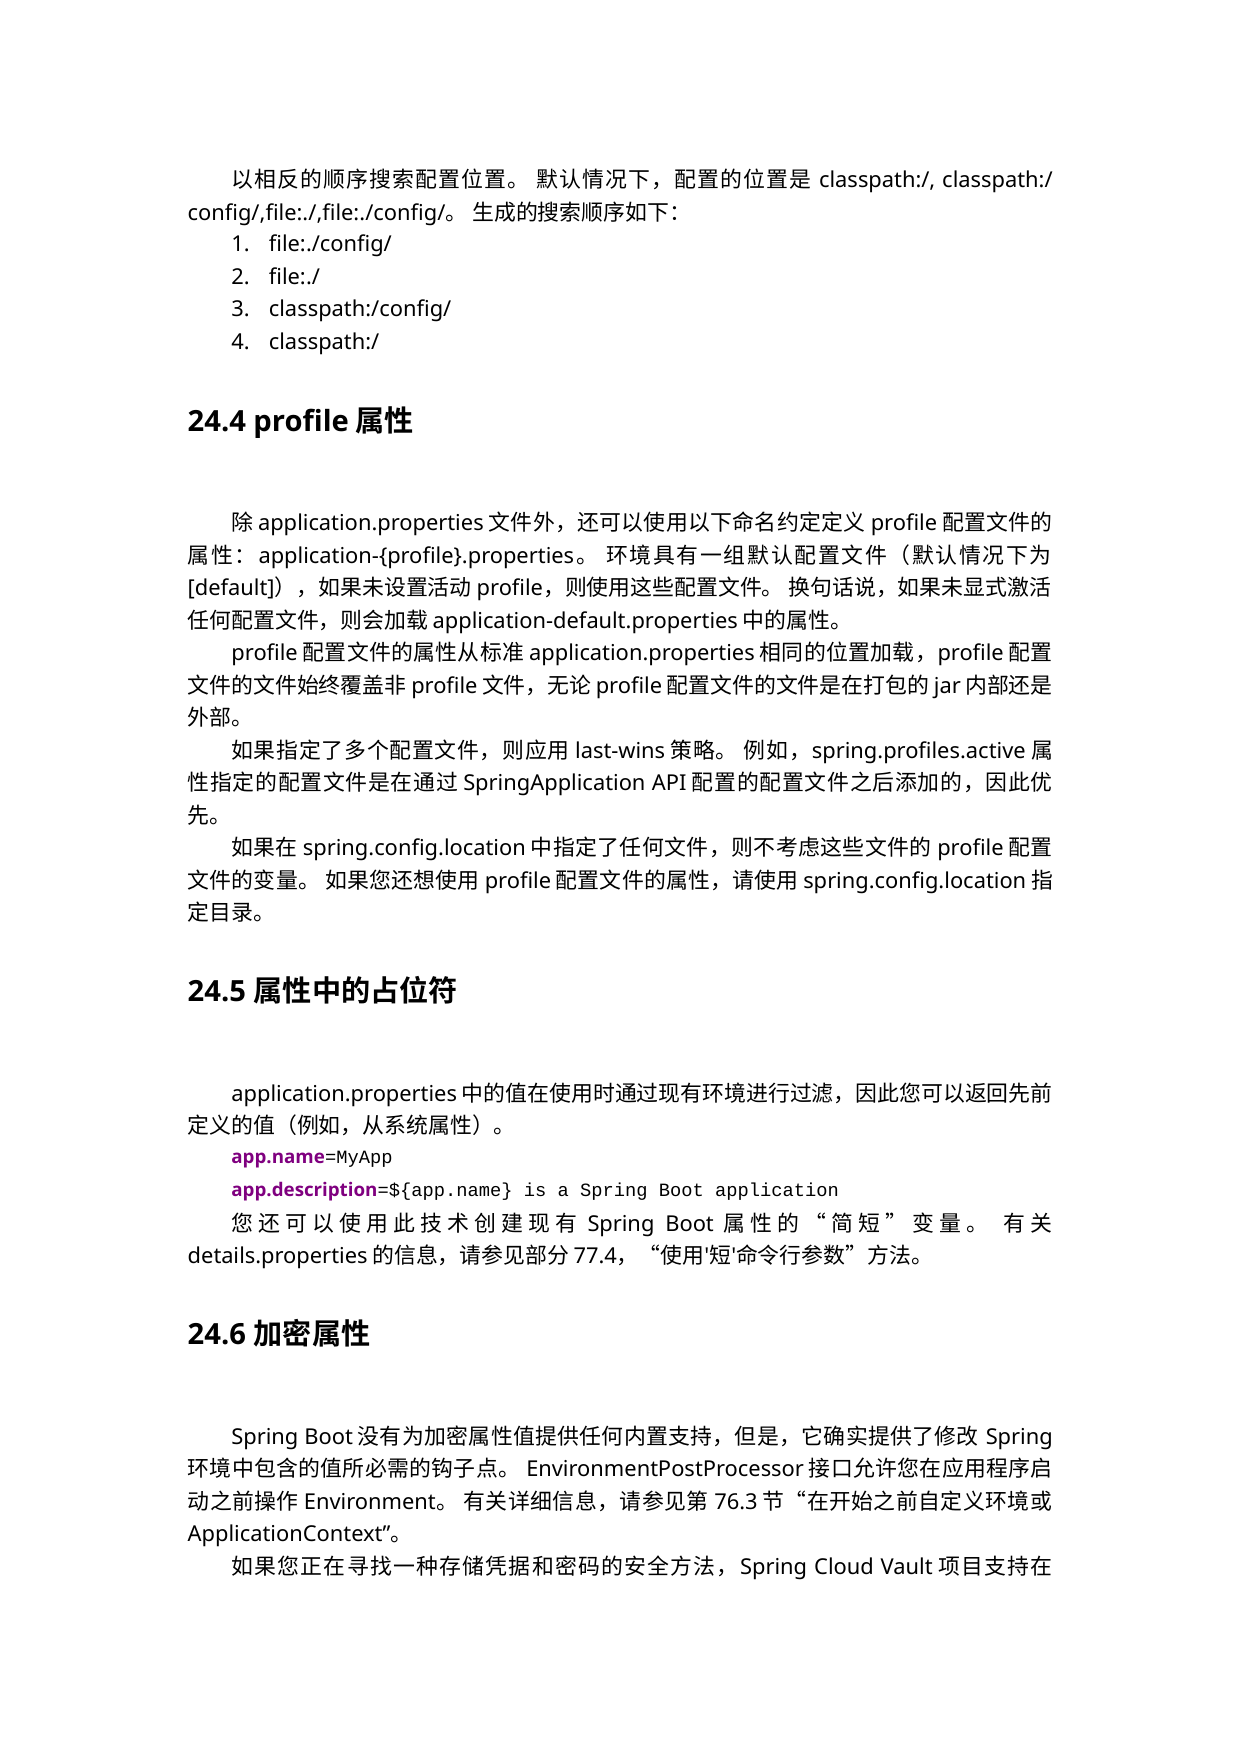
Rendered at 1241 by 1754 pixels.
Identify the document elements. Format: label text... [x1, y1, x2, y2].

text Spring Boot没有为加密属性值提供任何内置支持，但是，它确实提供了修改Spring环境中包含的值所必需的钩子点。 EnvironmentPostProcessor接口允许您在应用程序启动之前操作Environment。 有关详细信息，请参见第76.3节“在开始之前自定义环境或ApplicationContext”。 [187, 1418, 1053, 1548]
list classpath:/ [231, 324, 1053, 357]
text profile配置文件的属性从标准application.properties相同的位置加载，profile配置文件的文件始终覆盖非profile文件，无论profile配置文件的文件是在打包的jar内部还是外部。 [187, 635, 1053, 732]
text 您还可以使用此技术创建现有Spring Boot属性的“简短”变量。 有关details.properties的信息，请参见部分77.4，“使用'短'命令行参数”方法。 [187, 1206, 1053, 1271]
list file:./config/ [231, 227, 1053, 259]
subtitle 24.5 属性中的占位符 [187, 957, 1053, 1022]
text 除application.properties文件外，还可以使用以下命名约定定义profile配置文件的属性：application-{profile}.properties。 环境具有一组默认配置文件（默认情况下为[default]），如果未设置活动profile，则使用这些配置文件。 换句话说，如果未显式激活任何配置文件，则会加载application-default.properties中的属性。 [187, 505, 1053, 635]
list classpath:/config/ [231, 292, 1053, 324]
text 如果指定了多个配置文件，则应用last-wins策略。 例如，spring.profiles.active属性指定的配置文件是在通过SpringApplication API配置的配置文件之后添加的，因此优先。 [187, 732, 1053, 830]
list file:./ [231, 259, 1053, 292]
text 如果在spring.config.location中指定了任何文件，则不考虑这些文件的profile配置文件的变量。 如果您还想使用profile配置文件的属性，请使用spring.config.location指定目录。 [187, 830, 1053, 927]
text 以相反的顺序搜索配置位置。 默认情况下，配置的位置是classpath:/, classpath:/ config/,file:./,file:./config/。 生成的搜索顺序如下： [187, 162, 1053, 227]
subtitle 24.4 profile属性 [187, 386, 1053, 451]
text 如果您正在寻找一种存储凭据和密码的安全方法，Spring Cloud Vault项目支持在HashiCorp Vault中存储外部化配置。 [187, 1548, 1053, 1581]
subtitle 24.6 加密属性 [187, 1300, 1053, 1365]
text app.name=MyApp app.description=${app.name} is a Spring Boot application [231, 1141, 1053, 1206]
text application.properties中的值在使用时通过现有环境进行过滤，因此您可以返回先前定义的值（例如，从系统属性）。 [187, 1076, 1053, 1141]
